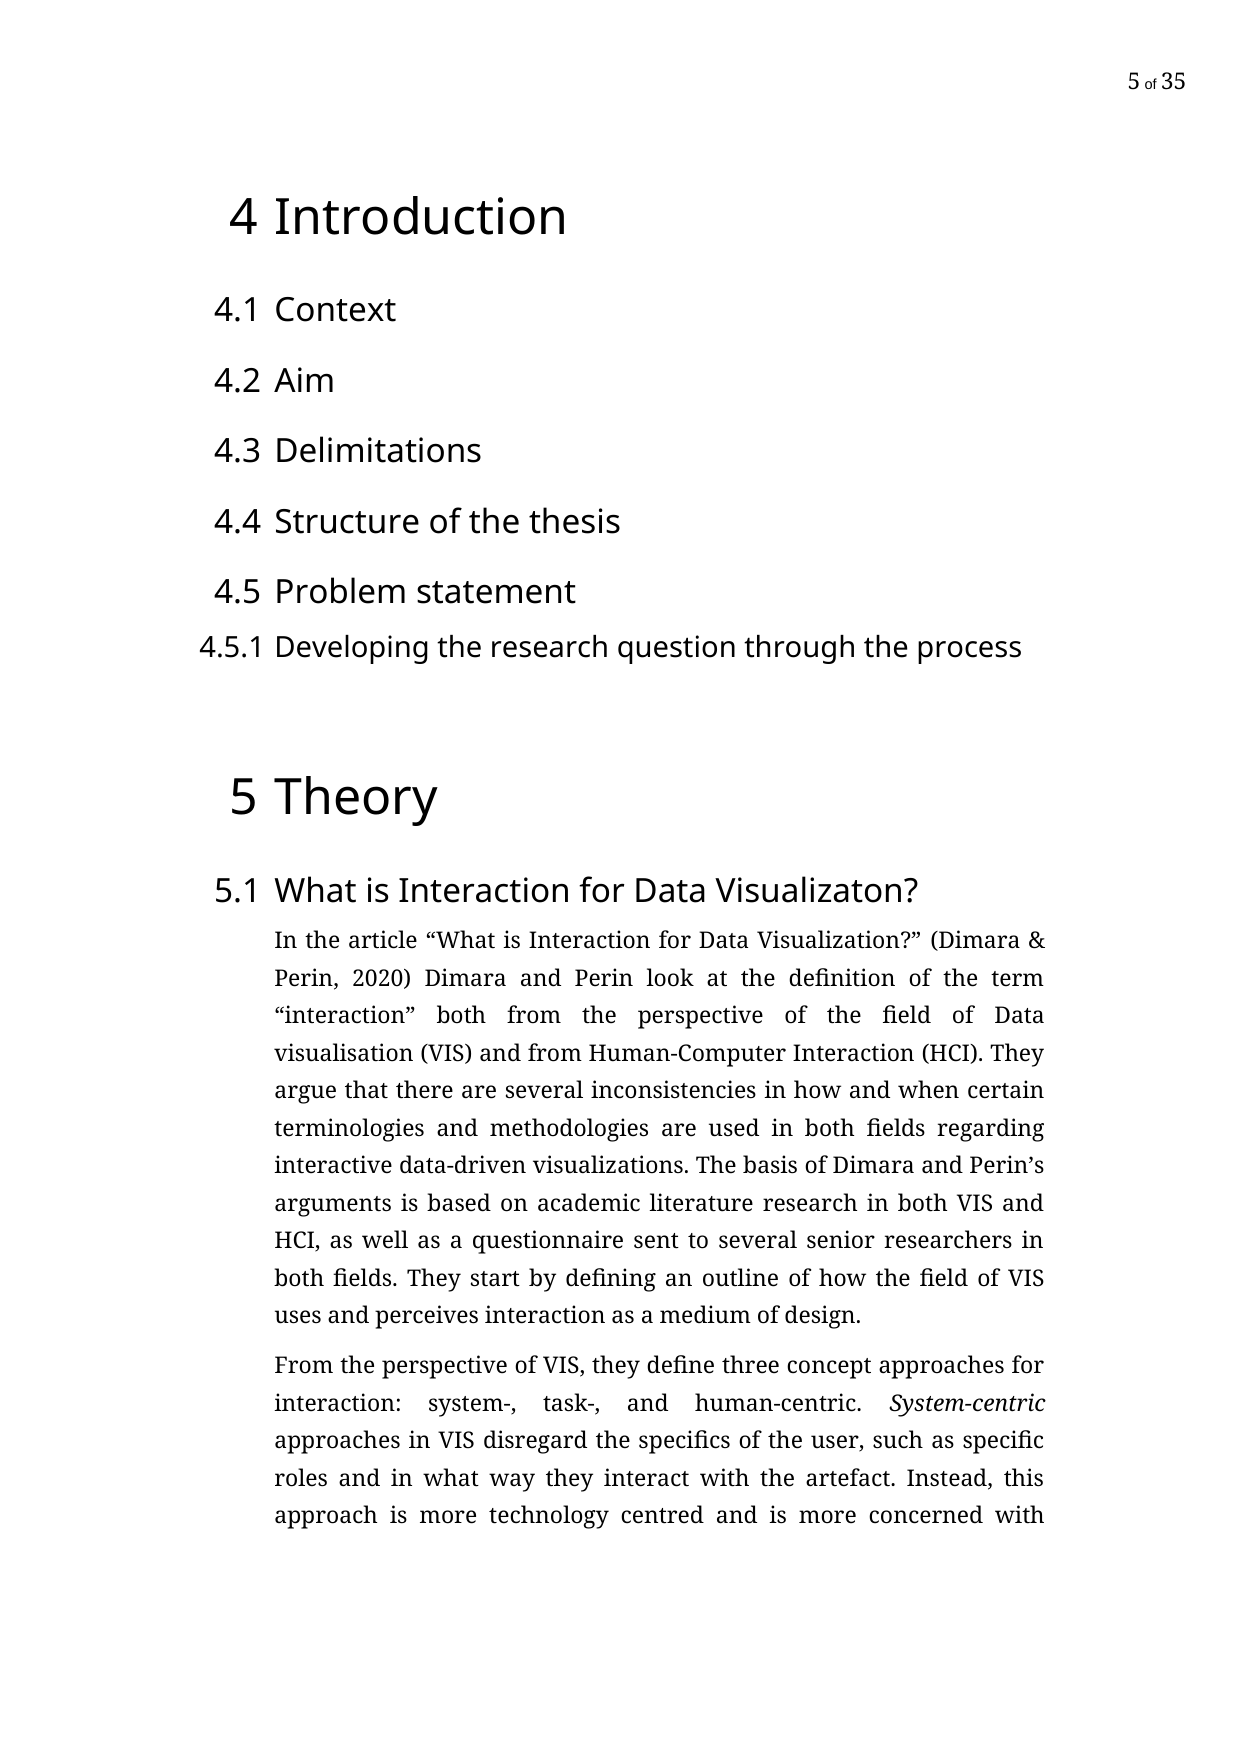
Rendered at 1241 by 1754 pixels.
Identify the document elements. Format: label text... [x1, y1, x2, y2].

subtitle Structure of the thesis [214, 497, 1045, 543]
subtitle Delimitations [214, 427, 1045, 472]
subtitle Theory [229, 761, 1045, 829]
subtitle Introduction [229, 181, 1045, 249]
subtitle Context [214, 286, 1045, 332]
subtitle Problem statement [214, 568, 1045, 613]
subtitle Developing the research question through the process [199, 626, 1045, 666]
subtitle What is Interaction for Data Visualizaton? [214, 867, 1045, 912]
subtitle Aim [214, 357, 1045, 402]
text In the article “What is Interaction for Data Visualization?” (Dimara & Perin, 2020) Dimara and Perin look at the definition of the term “interaction” both from the perspective of the field of Data visualisation (VIS) and from Human-Computer Interaction (HCI). They argue that there are several inconsistencies in how and when certain terminologies and methodologies are used in both fields regarding interactive data-driven visualizations. The basis of Dimara and Perin’s arguments is based on academic literature research in both VIS and HCI, as well as a questionnaire sent to several senior researchers in both fields. They start by defining an outline of how the field of VIS uses and perceives interaction as a medium of design. [274, 924, 1045, 1331]
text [274, 1349, 1045, 1531]
